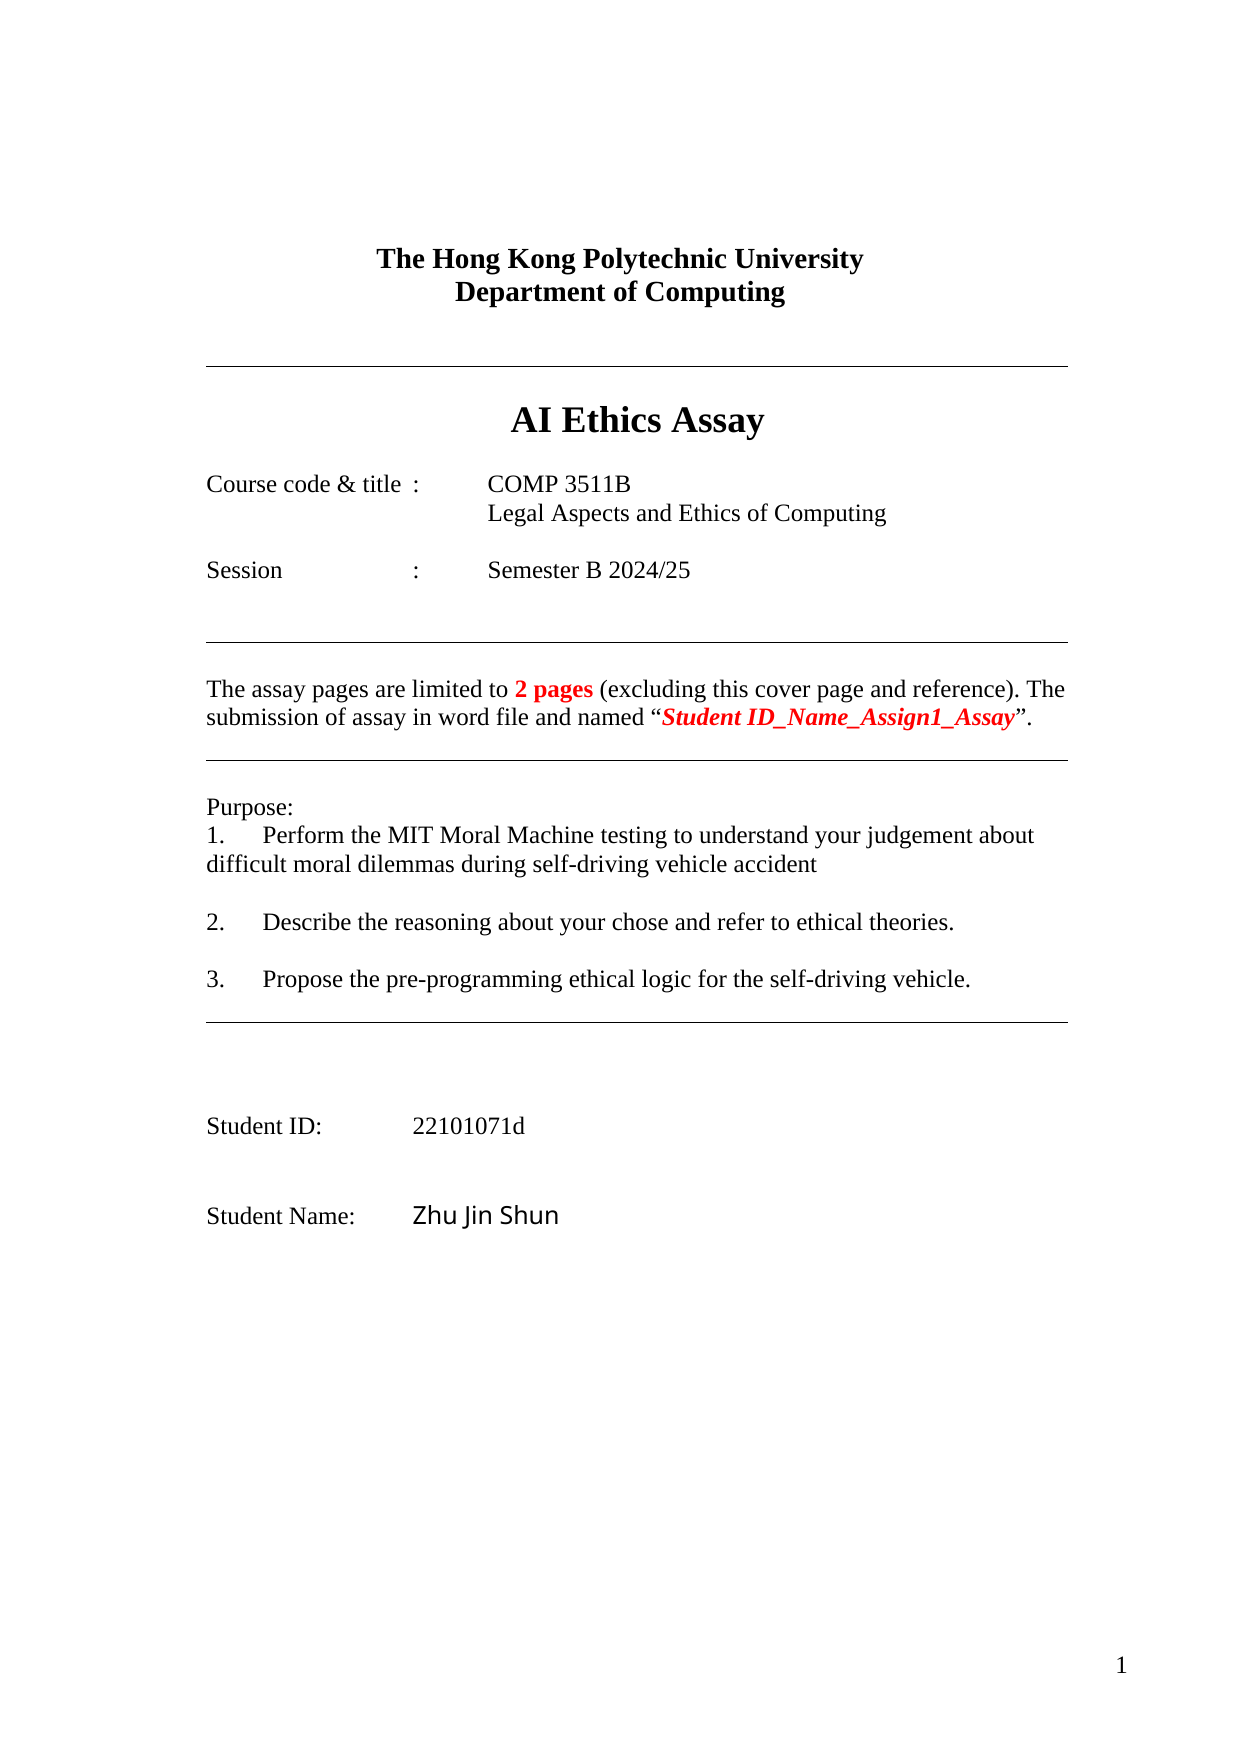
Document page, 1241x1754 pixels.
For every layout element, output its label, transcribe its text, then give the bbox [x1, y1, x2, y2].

text Student ID: 22101071d [206, 1108, 1068, 1140]
text 3. Propose the pre-programming ethical logic for the self-driving vehicle. [206, 964, 1068, 993]
text Session : Semester B 2024/25 [206, 556, 1068, 613]
text Course code & title : COMP 3511B [206, 469, 1068, 498]
text AI Ethics Assay [206, 394, 1068, 441]
text The assay pages are limited to 2 pages (excluding this cover page and reference). The submission of assay in word file and named “Student ID_Name_Assign1_Assay”. [206, 674, 1068, 731]
text 1. Perform the MIT Moral Machine testing to understand your judgement about difficult moral dilemmas during self-driving vehicle accident [206, 821, 1068, 878]
text 2. Describe the reasoning about your chose and refer to ethical theories. [206, 907, 1068, 936]
text Purpose: [206, 789, 1068, 821]
text Department of Computing [112, 274, 1128, 308]
text The Hong Kong Polytechnic University [112, 241, 1128, 274]
text Legal Aspects and Ethics of Computing [206, 498, 1068, 527]
text Student Name: Zhu Jin Shun [206, 1194, 1068, 1232]
